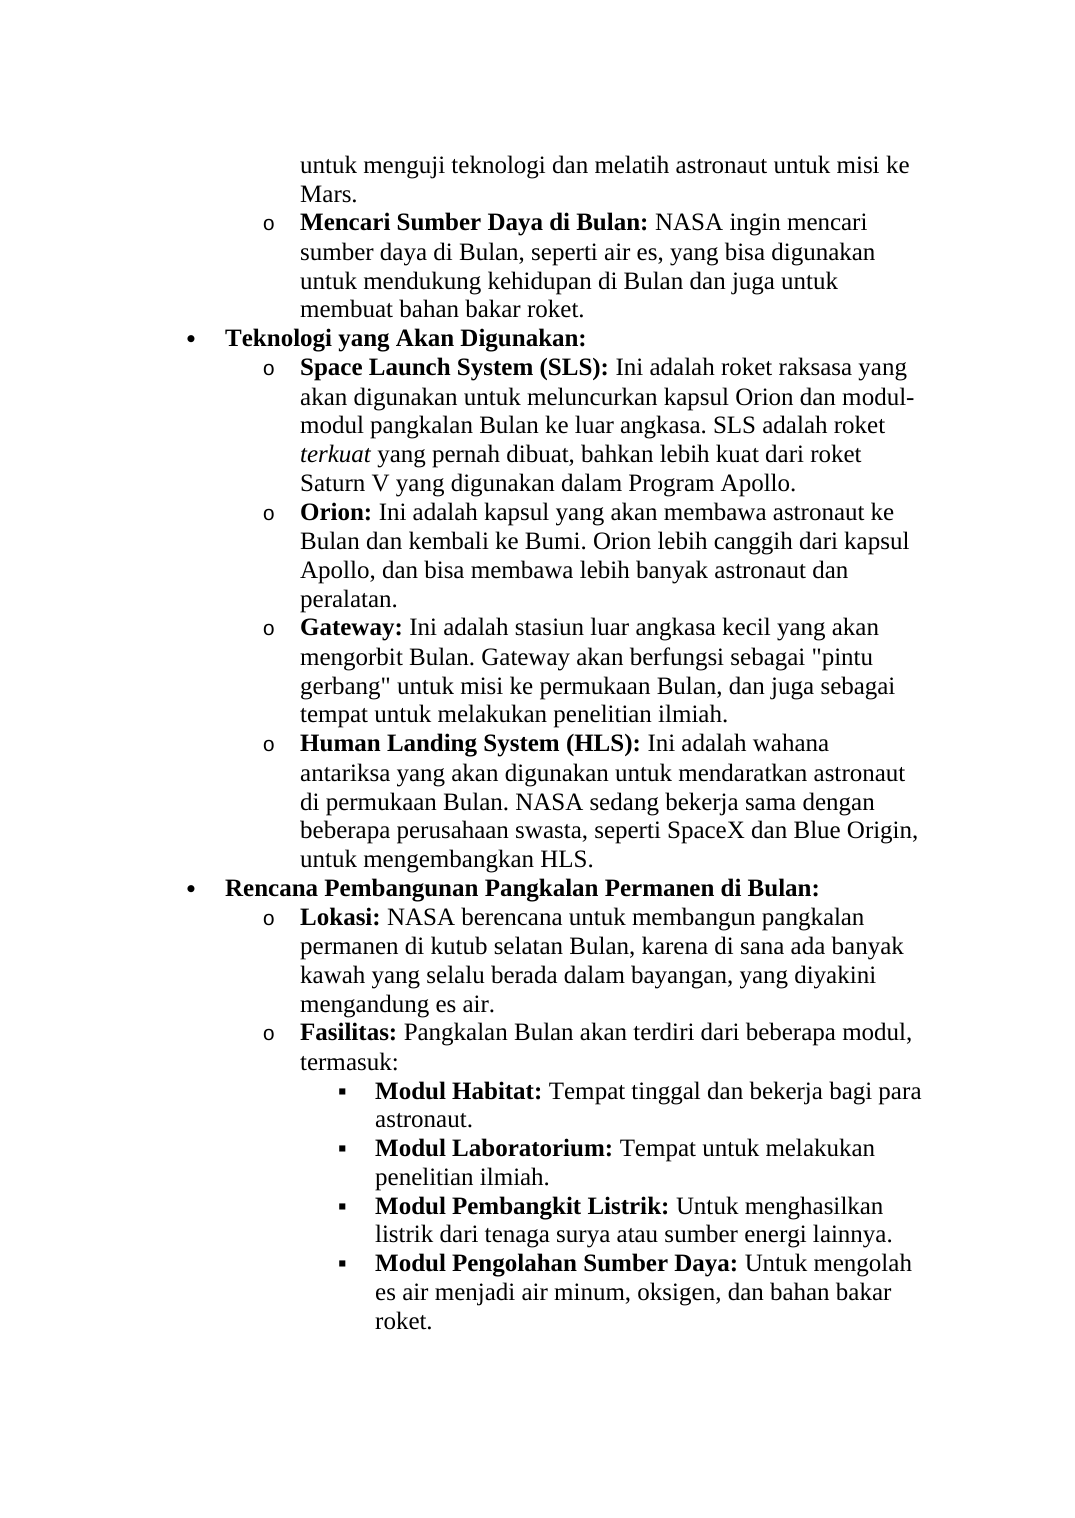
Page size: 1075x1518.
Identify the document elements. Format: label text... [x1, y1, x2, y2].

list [262, 150, 925, 207]
list Fasilitas: Pangkalan Bulan akan terdiri dari beberapa modul, termasuk: [262, 1017, 925, 1076]
list Modul Pembangkit Listrik: Untuk menghasilkan listrik dari tenaga surya atau sumber energi lainnya. [337, 1191, 925, 1248]
list Orion: Ini adalah kapsul yang akan membawa astronaut ke Bulan dan kembali ke Bumi. Orion lebih canggih dari kapsul Apollo, dan bisa membawa lebih banyak astronaut dan peralatan. [262, 497, 925, 612]
list Teknologi yang Akan Digunakan: [187, 323, 925, 352]
list Modul Laboratorium: Tempat untuk melakukan penelitian ilmiah. [337, 1133, 925, 1191]
list Modul Habitat: Tempat tinggal dan bekerja bagi para astronaut. [337, 1076, 925, 1133]
list Human Landing System (HLS): Ini adalah wahana antariksa yang akan digunakan untuk mendaratkan astronaut di permukaan Bulan. NASA sedang bekerja sama dengan beberapa perusahaan swasta, seperti SpaceX dan Blue Origin, untuk mengembangkan HLS. [262, 728, 925, 873]
list Gateway: Ini adalah stasiun luar angkasa kecil yang akan mengorbit Bulan. Gateway akan berfungsi sebagai "pintu gerbang" untuk misi ke permukaan Bulan, dan juga sebagai tempat untuk melakukan penelitian ilmiah. [262, 612, 925, 728]
list Mencari Sumber Daya di Bulan: NASA ingin mencari sumber daya di Bulan, seperti air es, yang bisa digunakan untuk mendukung kehidupan di Bulan dan juga untuk membuat bahan bakar roket. [262, 207, 925, 323]
list Space Launch System (SLS): Ini adalah roket raksasa yang akan digunakan untuk meluncurkan kapsul Orion dan modul-modul pangkalan Bulan ke luar angkasa. SLS adalah roket terkuat yang pernah dibuat, bahkan lebih kuat dari roket Saturn V yang digunakan dalam Program Apollo. [262, 352, 925, 497]
list Rencana Pembangunan Pangkalan Permanen di Bulan: [187, 873, 925, 902]
list Modul Pengolahan Sumber Daya: Untuk mengolah es air menjadi air minum, oksigen, dan bahan bakar roket. [337, 1248, 925, 1334]
list Lokasi: NASA berencana untuk membangun pangkalan permanen di kutub selatan Bulan, karena di sana ada banyak kawah yang selalu berada dalam bayangan, yang diyakini mengandung es air. [262, 902, 925, 1017]
